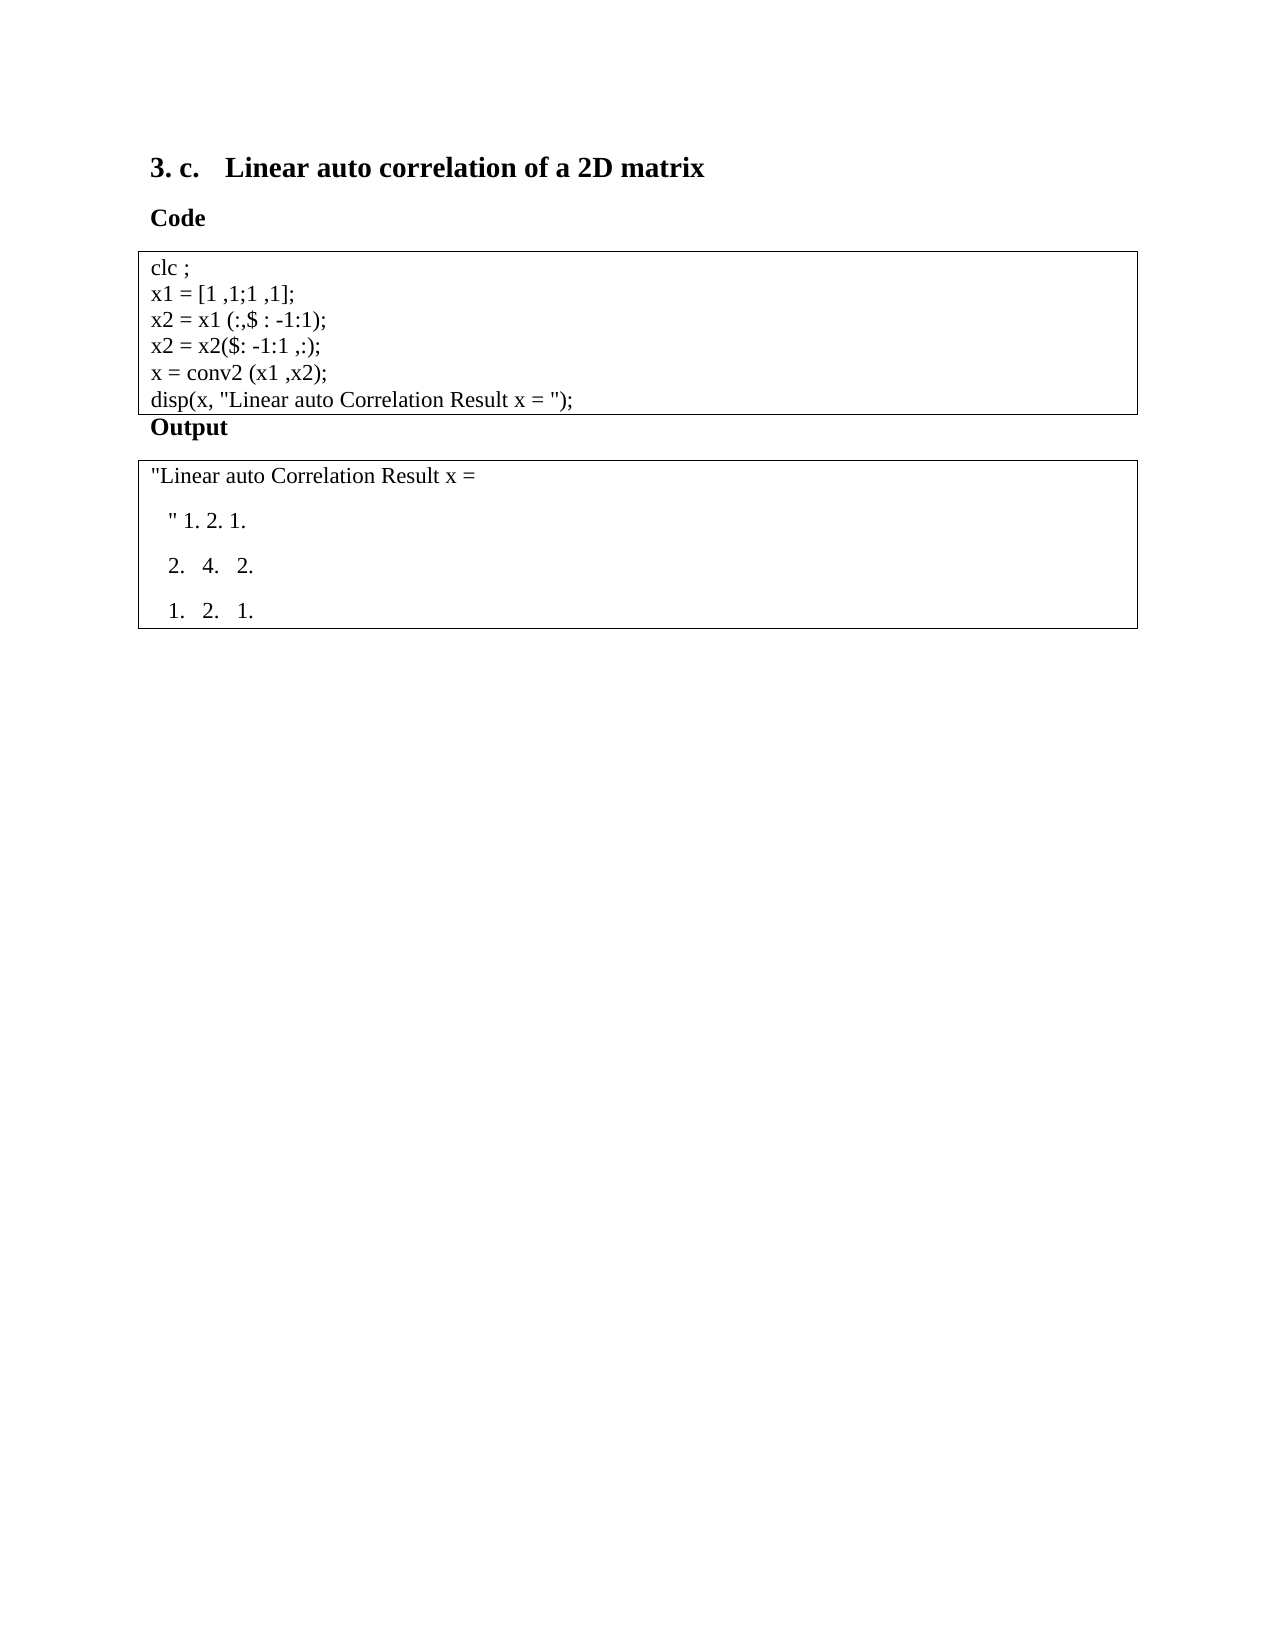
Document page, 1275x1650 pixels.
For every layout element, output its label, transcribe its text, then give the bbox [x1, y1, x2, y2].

text Code [150, 203, 1187, 232]
text Output [150, 247, 1187, 441]
subtitle 3. c. Linear auto correlation of a 2D matrix [150, 150, 1187, 183]
